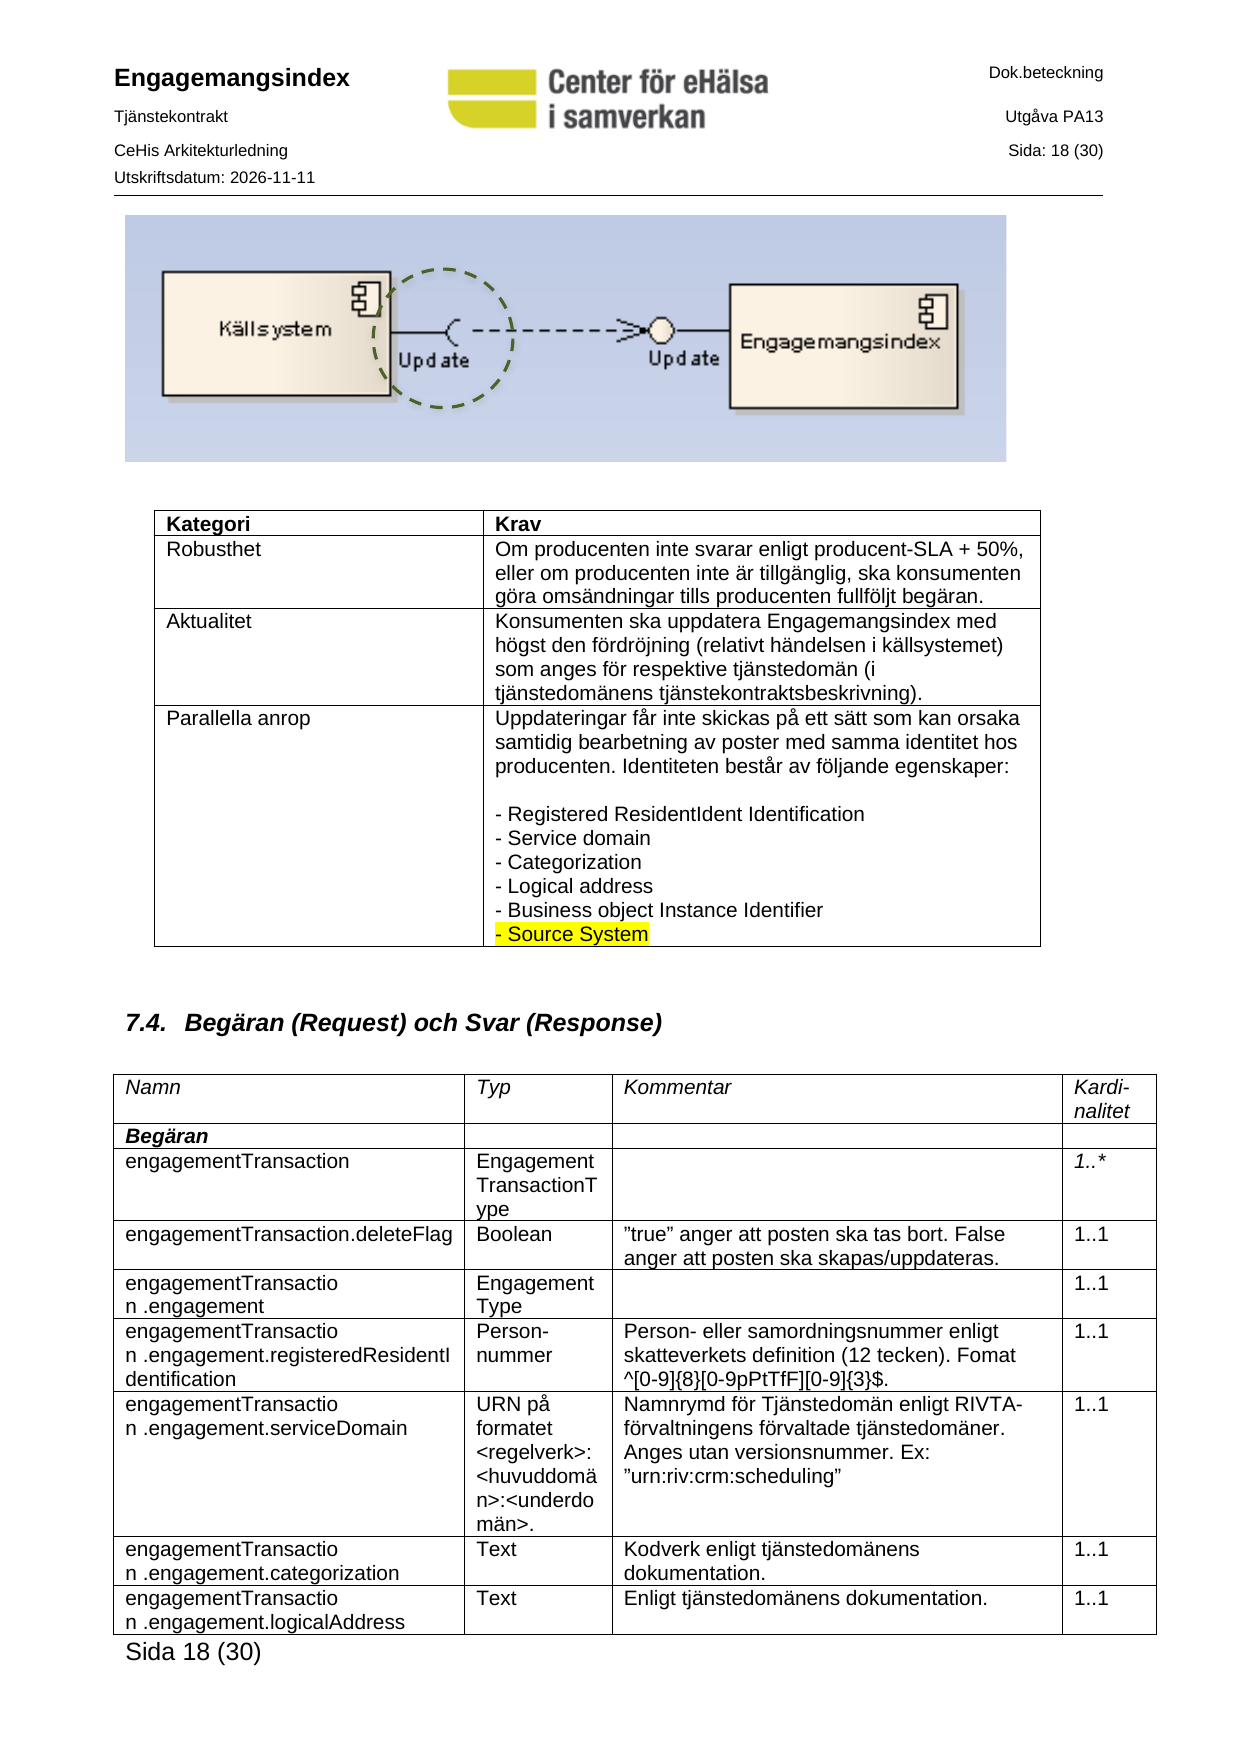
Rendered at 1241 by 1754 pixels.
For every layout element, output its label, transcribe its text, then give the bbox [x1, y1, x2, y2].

picture [125, 215, 1007, 462]
table_cell 1..1 [1063, 1221, 1156, 1269]
table_cell 1..1 [1063, 1586, 1156, 1634]
table_cell [613, 1124, 1062, 1147]
table_cell engagementTransaction [114, 1149, 464, 1220]
table_cell Uppdateringar får inte skickas på ett sätt som kan orsaka samtidig bearbetning av poster med samma identitet hos producenten. Identiteten består av följande egenskaper: - Registered ResidentIdent Identification - Service domain - Categorization - Logical address - Business object Instance Identifier - Source System [484, 706, 1040, 946]
table_cell EngagementTransactionType [465, 1149, 612, 1220]
table_cell Begäran [114, 1124, 464, 1147]
table_header Kategori [155, 511, 483, 535]
table_cell 1..* [1063, 1149, 1156, 1220]
table_cell Namnrymd för Tjänstedomän enligt RIVTA-förvaltningens förvaltade tjänstedomäner. Anges utan versionsnummer. Ex: ”urn:riv:crm:scheduling” [613, 1392, 1062, 1536]
table_cell ”true” anger att posten ska tas bort. False anger att posten ska skapas/uppdateras. [613, 1221, 1062, 1269]
table_cell engagementTransaction .engagement [114, 1270, 464, 1318]
table_cell 1..1 [1063, 1270, 1156, 1318]
table_cell Text [465, 1586, 612, 1634]
table_cell Person- eller samordningsnummer enligt skatteverkets definition (12 tecken). Fomat ^[0-9]{8}[0-9pPtTfF][0-9]{3}$. [613, 1319, 1062, 1391]
table_cell [465, 1124, 612, 1147]
table_cell URN på formatet <regelverk>:<huvuddomän>:<underdomän>. [465, 1392, 612, 1536]
table_cell engagementTransaction .engagement.registeredResidentIdentification [114, 1319, 464, 1391]
subtitle Begäran (Request) och Svar (Response) [125, 1008, 956, 1037]
table_cell engagementTransaction .engagement.categorization [114, 1537, 464, 1585]
table_cell Enligt tjänstedomänens dokumentation. [613, 1586, 1062, 1634]
table_cell Parallella anrop [155, 706, 483, 946]
table_header Namn [114, 1075, 464, 1122]
picture [442, 63, 774, 136]
table_header Kardi-nalitet [1063, 1075, 1156, 1122]
table_cell 1..1 [1063, 1392, 1156, 1536]
table_header Kommentar [613, 1075, 1062, 1122]
table_header Typ [465, 1075, 612, 1122]
table_cell engagementTransaction.deleteFlag [114, 1221, 464, 1269]
table_cell 1..1 [1063, 1537, 1156, 1585]
table_cell Kodverk enligt tjänstedomänens dokumentation. [613, 1537, 1062, 1585]
table_cell EngagementType [465, 1270, 612, 1318]
table_header Krav [484, 511, 1040, 535]
table_cell [1063, 1124, 1156, 1147]
table_cell [613, 1270, 1062, 1318]
table_cell Person-nummer [465, 1319, 612, 1391]
table_cell [613, 1149, 1062, 1220]
table_cell Robusthet [155, 536, 483, 608]
table_cell engagementTransaction .engagement.logicalAddress [114, 1586, 464, 1634]
table_cell Konsumenten ska uppdatera Engagemangsindex med högst den fördröjning (relativt händelsen i källsystemet) som anges för respektive tjänstedomän (i tjänstedomänens tjänstekontraktsbeskrivning). [484, 609, 1040, 705]
table_cell Aktualitet [155, 609, 483, 705]
table_cell Om producenten inte svarar enligt producent-SLA + 50%, eller om producenten inte är tillgänglig, ska konsumenten göra omsändningar tills producenten fullföljt begäran. [484, 536, 1040, 608]
table_cell 1..1 [1063, 1319, 1156, 1391]
table_cell Text [465, 1537, 612, 1585]
table_cell Boolean [465, 1221, 612, 1269]
table_cell engagementTransaction .engagement.serviceDomain [114, 1392, 464, 1536]
